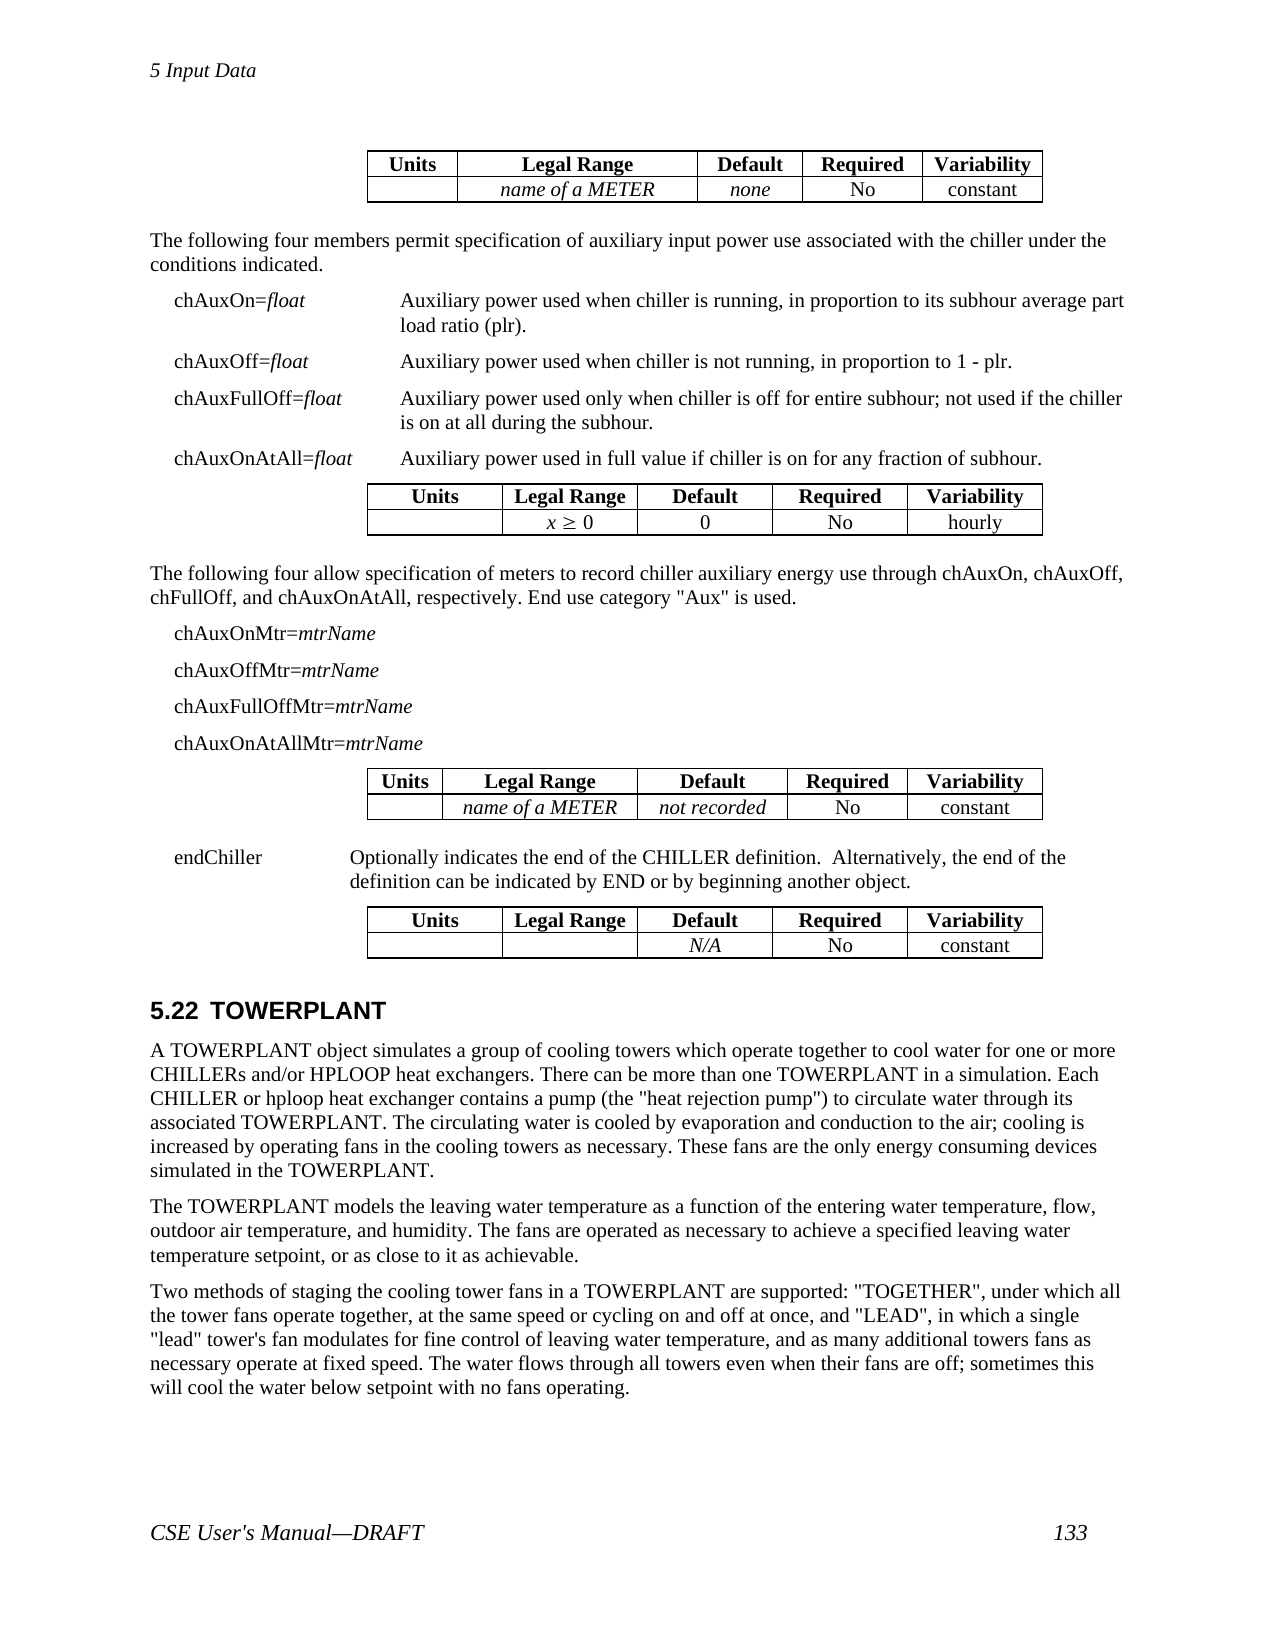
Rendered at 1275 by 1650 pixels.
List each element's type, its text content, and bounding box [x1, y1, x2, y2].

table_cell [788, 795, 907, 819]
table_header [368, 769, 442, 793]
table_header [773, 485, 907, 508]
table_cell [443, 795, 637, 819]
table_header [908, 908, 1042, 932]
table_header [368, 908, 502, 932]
text A TOWERPLANT object simulates a group of cooling towers which operate together to cool water for one or more CHILLERs and/or HPLOOP heat exchangers. There can be more than one TOWERPLANT in a simulation. Each CHILLER or hploop heat exchanger contains a pump (the "heat rejection pump") to circulate water through its associated TOWERPLANT. The circulating water is cooled by evaporation and conduction to the air; cooling is increased by operating fans in the cooling towers as necessary. These fans are the only energy consuming devices simulated in the TOWERPLANT. [150, 1037, 1125, 1182]
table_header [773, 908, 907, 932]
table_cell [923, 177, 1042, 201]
text The following four members permit specification of auxiliary input power use associated with the chiller under the conditions indicated. [150, 228, 1125, 276]
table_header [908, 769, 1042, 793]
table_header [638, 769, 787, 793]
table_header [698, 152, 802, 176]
text The following four allow specification of meters to record chiller auxiliary energy use through chAuxOn, chAuxOff, chFullOff, and chAuxOnAtAll, respectively. End use category "Aux" is used. [150, 561, 1125, 609]
text endChiller Optionally indicates the end of the CHILLER definition. Alternatively, the end of the definition can be indicated by END or by beginning another object. [174, 845, 1125, 893]
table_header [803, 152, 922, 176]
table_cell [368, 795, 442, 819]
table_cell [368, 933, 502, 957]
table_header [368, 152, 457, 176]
text chAuxOff=float Auxiliary power used when chiller is not running, in proportion to 1 - plr. [174, 349, 1125, 373]
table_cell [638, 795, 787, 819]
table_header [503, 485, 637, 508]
text chAuxOnAtAll=float Auxiliary power used in full value if chiller is on for any fraction of subhour. [174, 446, 1125, 470]
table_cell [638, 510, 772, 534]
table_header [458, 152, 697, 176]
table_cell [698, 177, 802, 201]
text chAuxOnMtr=mtrName [174, 621, 1125, 645]
text chAuxFullOff=float Auxiliary power used only when chiller is off for entire subhour; not used if the chiller is on at all during the subhour. [174, 386, 1125, 434]
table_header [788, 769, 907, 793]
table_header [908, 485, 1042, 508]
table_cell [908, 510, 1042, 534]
text Two methods of staging the cooling tower fans in a TOWERPLANT are supported: "TOGETHER", under which all the tower fans operate together, at the same speed or cycling on and off at once, and "LEAD", in which a single "lead" tower's fan modulates for fine control of leaving water temperature, and as many additional towers fans as necessary operate at fixed speed. The water flows through all towers even when their fans are off; sometimes this will cool the water below setpoint with no fans operating. [150, 1279, 1125, 1399]
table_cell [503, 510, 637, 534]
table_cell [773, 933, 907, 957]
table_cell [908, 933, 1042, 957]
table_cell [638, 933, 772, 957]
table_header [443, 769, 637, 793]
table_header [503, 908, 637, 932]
text The TOWERPLANT models the leaving water temperature as a function of the entering water temperature, flow, outdoor air temperature, and humidity. The fans are operated as necessary to achieve a specified leaving water temperature setpoint, or as close to it as achievable. [150, 1194, 1125, 1267]
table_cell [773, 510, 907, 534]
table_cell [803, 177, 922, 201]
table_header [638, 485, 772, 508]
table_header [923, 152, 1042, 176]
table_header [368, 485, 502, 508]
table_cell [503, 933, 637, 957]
text chAuxFullOffMtr=mtrName [174, 694, 1125, 718]
subtitle TOWERPLANT [150, 996, 1125, 1025]
text chAuxOffMtr=mtrName [174, 658, 1125, 682]
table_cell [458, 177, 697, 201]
text chAuxOnAtAllMtr=mtrName [174, 731, 1125, 755]
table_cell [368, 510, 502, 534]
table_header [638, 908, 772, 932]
text chAuxOn=float Auxiliary power used when chiller is running, in proportion to its subhour average part load ratio (plr). [174, 288, 1125, 337]
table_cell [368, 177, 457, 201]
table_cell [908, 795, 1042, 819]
